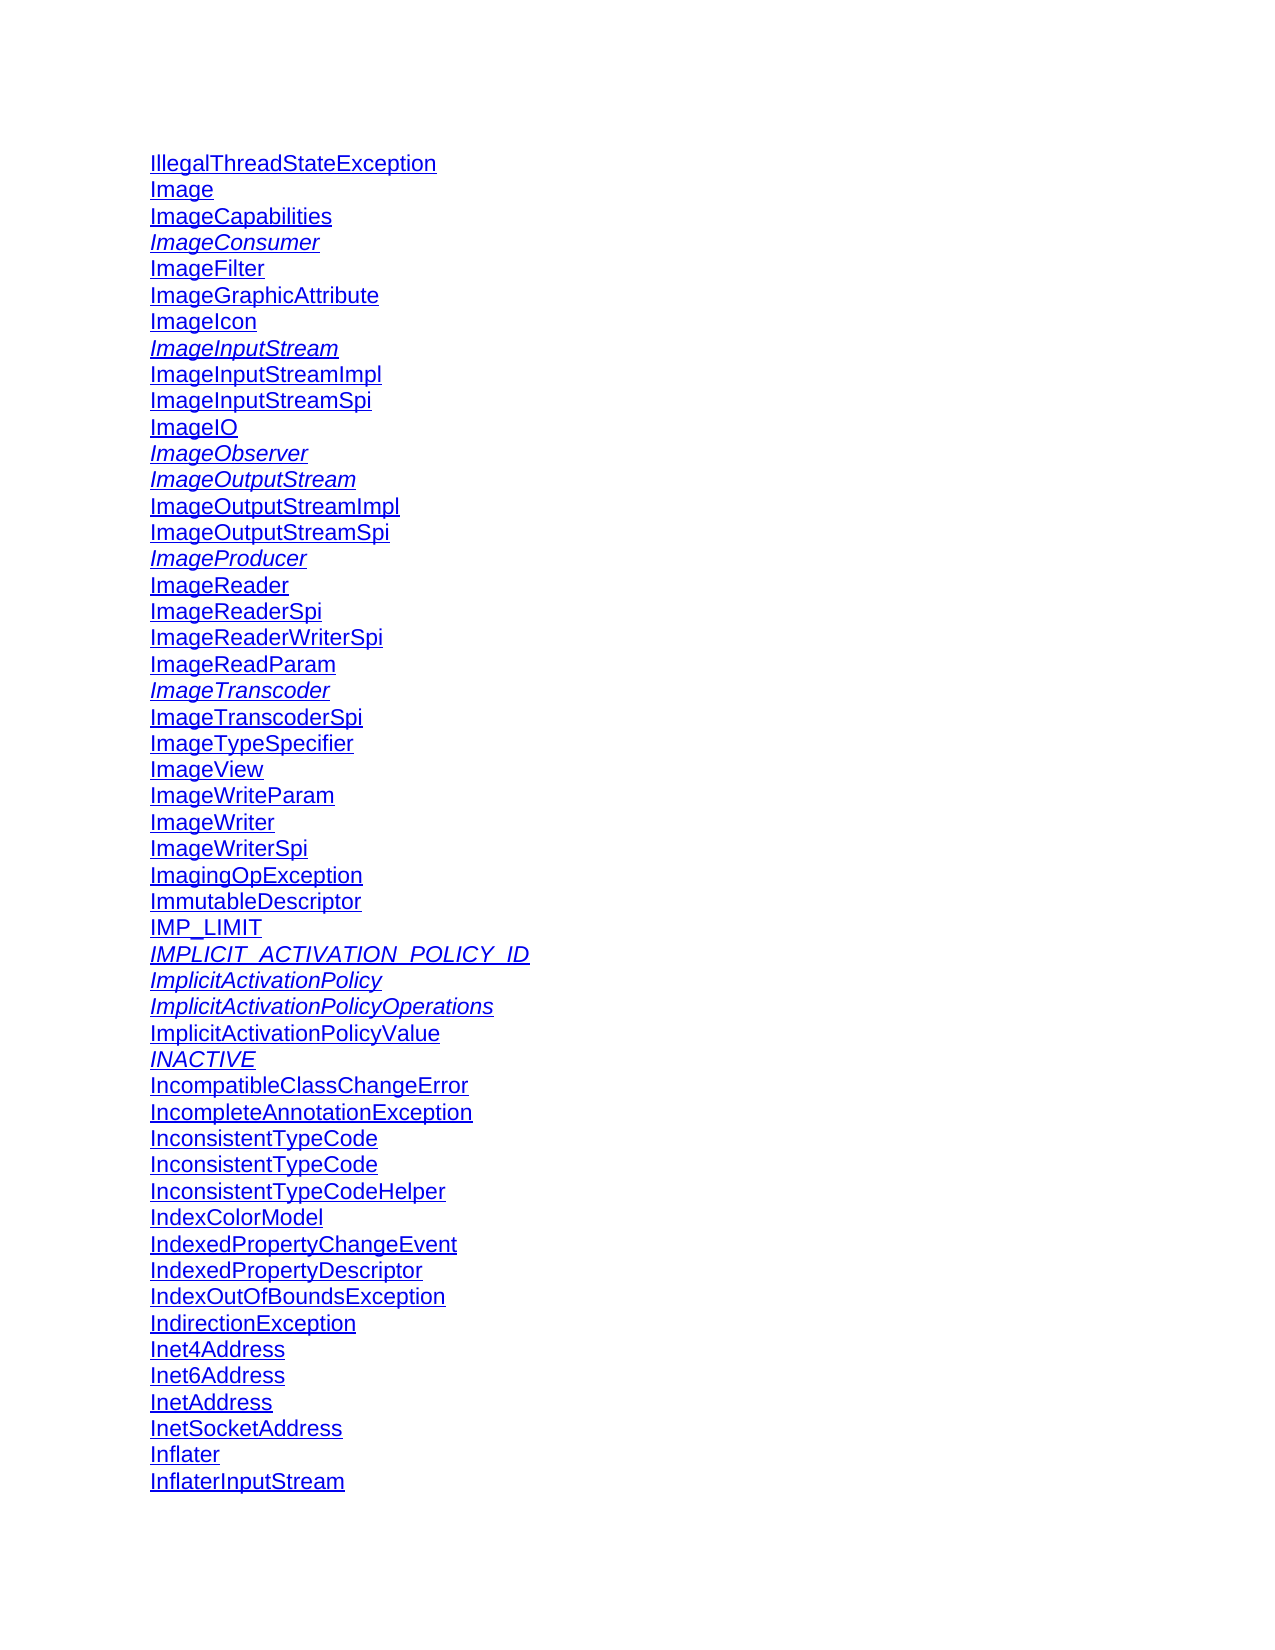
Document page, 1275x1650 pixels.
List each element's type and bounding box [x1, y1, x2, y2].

table_header [150, 150, 1125, 1494]
